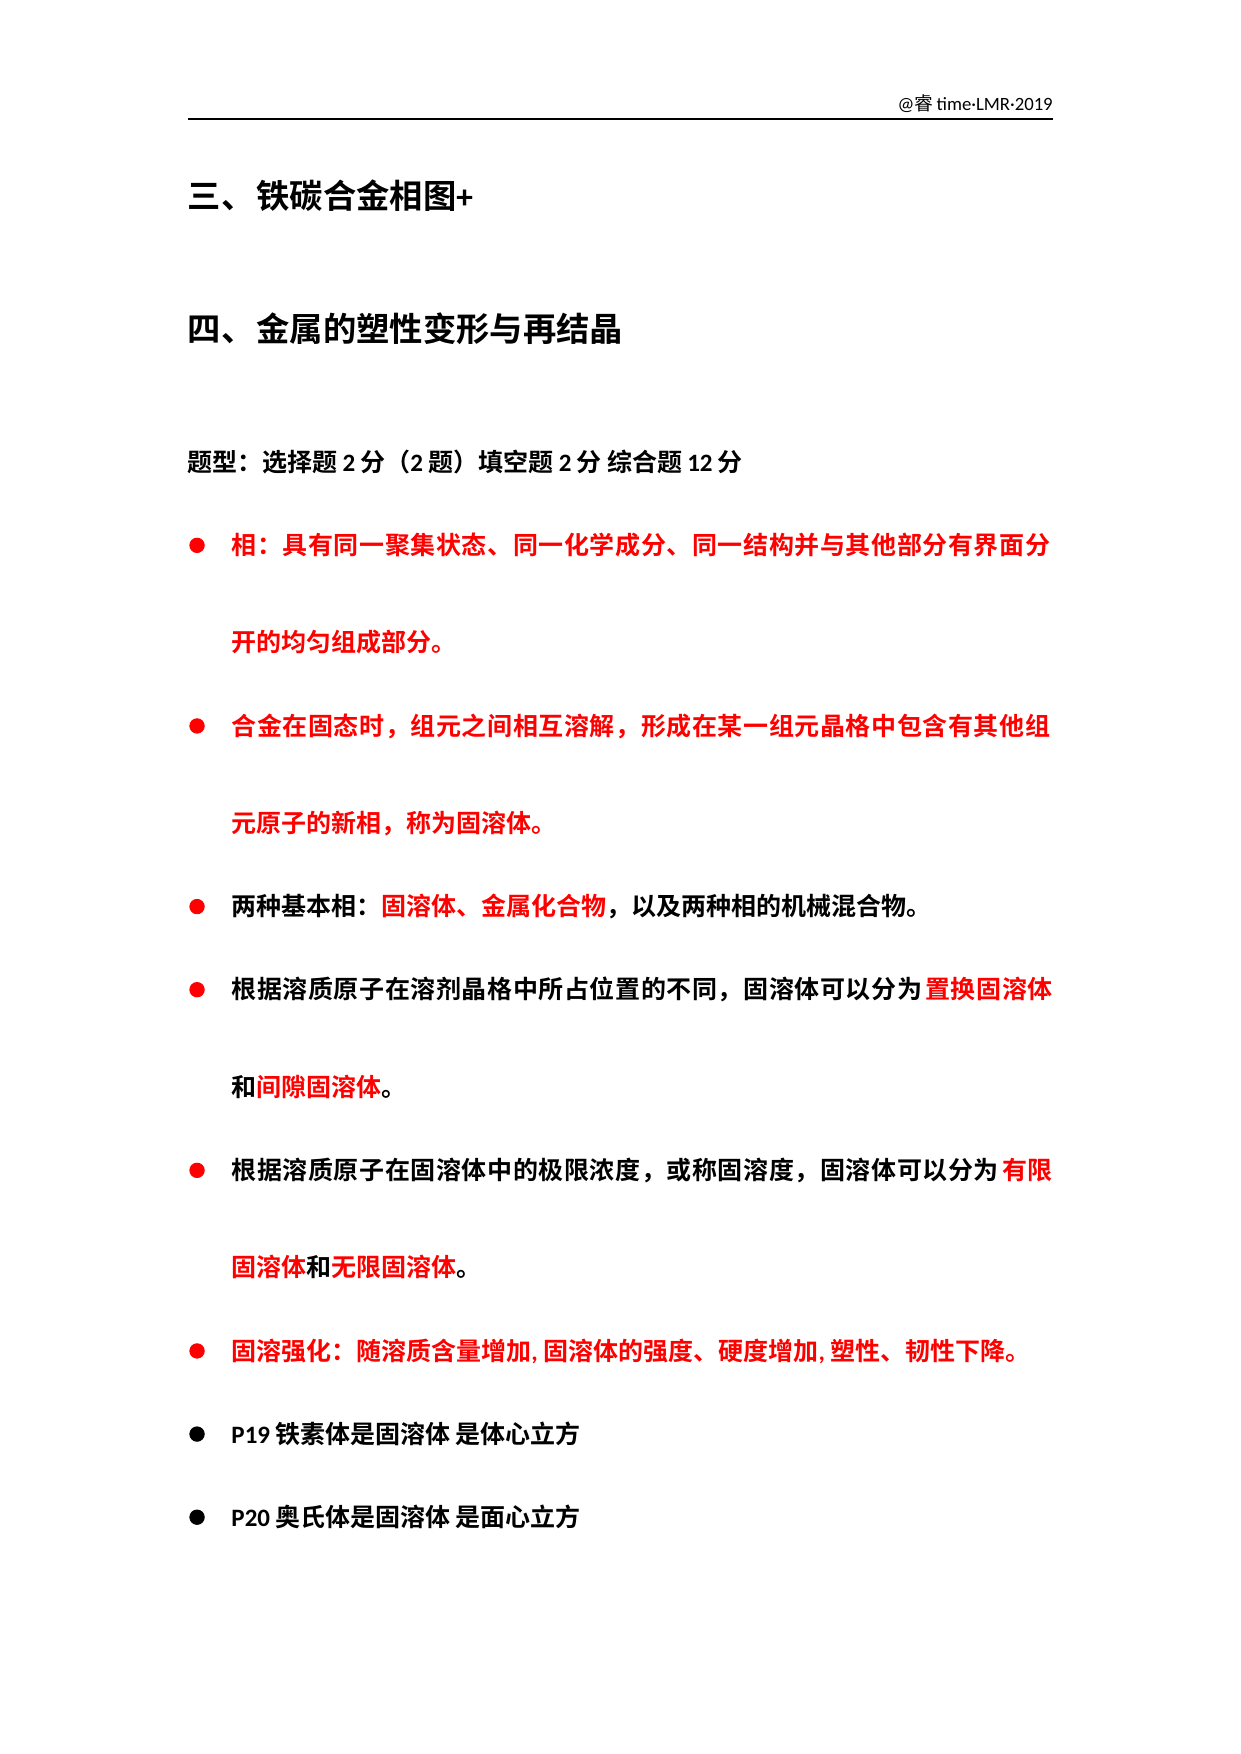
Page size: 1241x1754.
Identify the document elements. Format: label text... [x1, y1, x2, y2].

list P20奥氏体是固溶体 是面心立方 [187, 1483, 1053, 1548]
list 两种基本相：固溶体、金属化合物，以及两种相的机械混合物。 [187, 872, 1053, 937]
list 根据溶质原子在溶剂晶格中所占位置的不同，固溶体可以分为置换固溶体和间隙固溶体。 [187, 955, 1053, 1118]
list 固溶强化：随溶质含量增加, 固溶体的强度、硬度增加, 塑性、韧性下降。 [187, 1317, 1053, 1382]
list P19铁素体是固溶体 是体心立方 [187, 1400, 1053, 1465]
subtitle 金属的塑性变形与再结晶 [187, 295, 1053, 360]
text 题型：选择题2分（2题）填空题 2分 综合题12分 [187, 428, 1053, 493]
subtitle 铁碳合金相图+ [187, 162, 1053, 227]
list 根据溶质原子在固溶体中的极限浓度，或称固溶度，固溶体可以分为有限固溶体和无限固溶体。 [187, 1136, 1053, 1298]
list 合金在固态时，组元之间相互溶解，形成在某一组元晶格中包含有其他组元原子的新相，称为固溶体。 [187, 692, 1053, 854]
list 相：具有同一聚集状态、同一化学成分、同一结构并与其他部分有界面分开的均匀组成部分。 [187, 511, 1053, 673]
